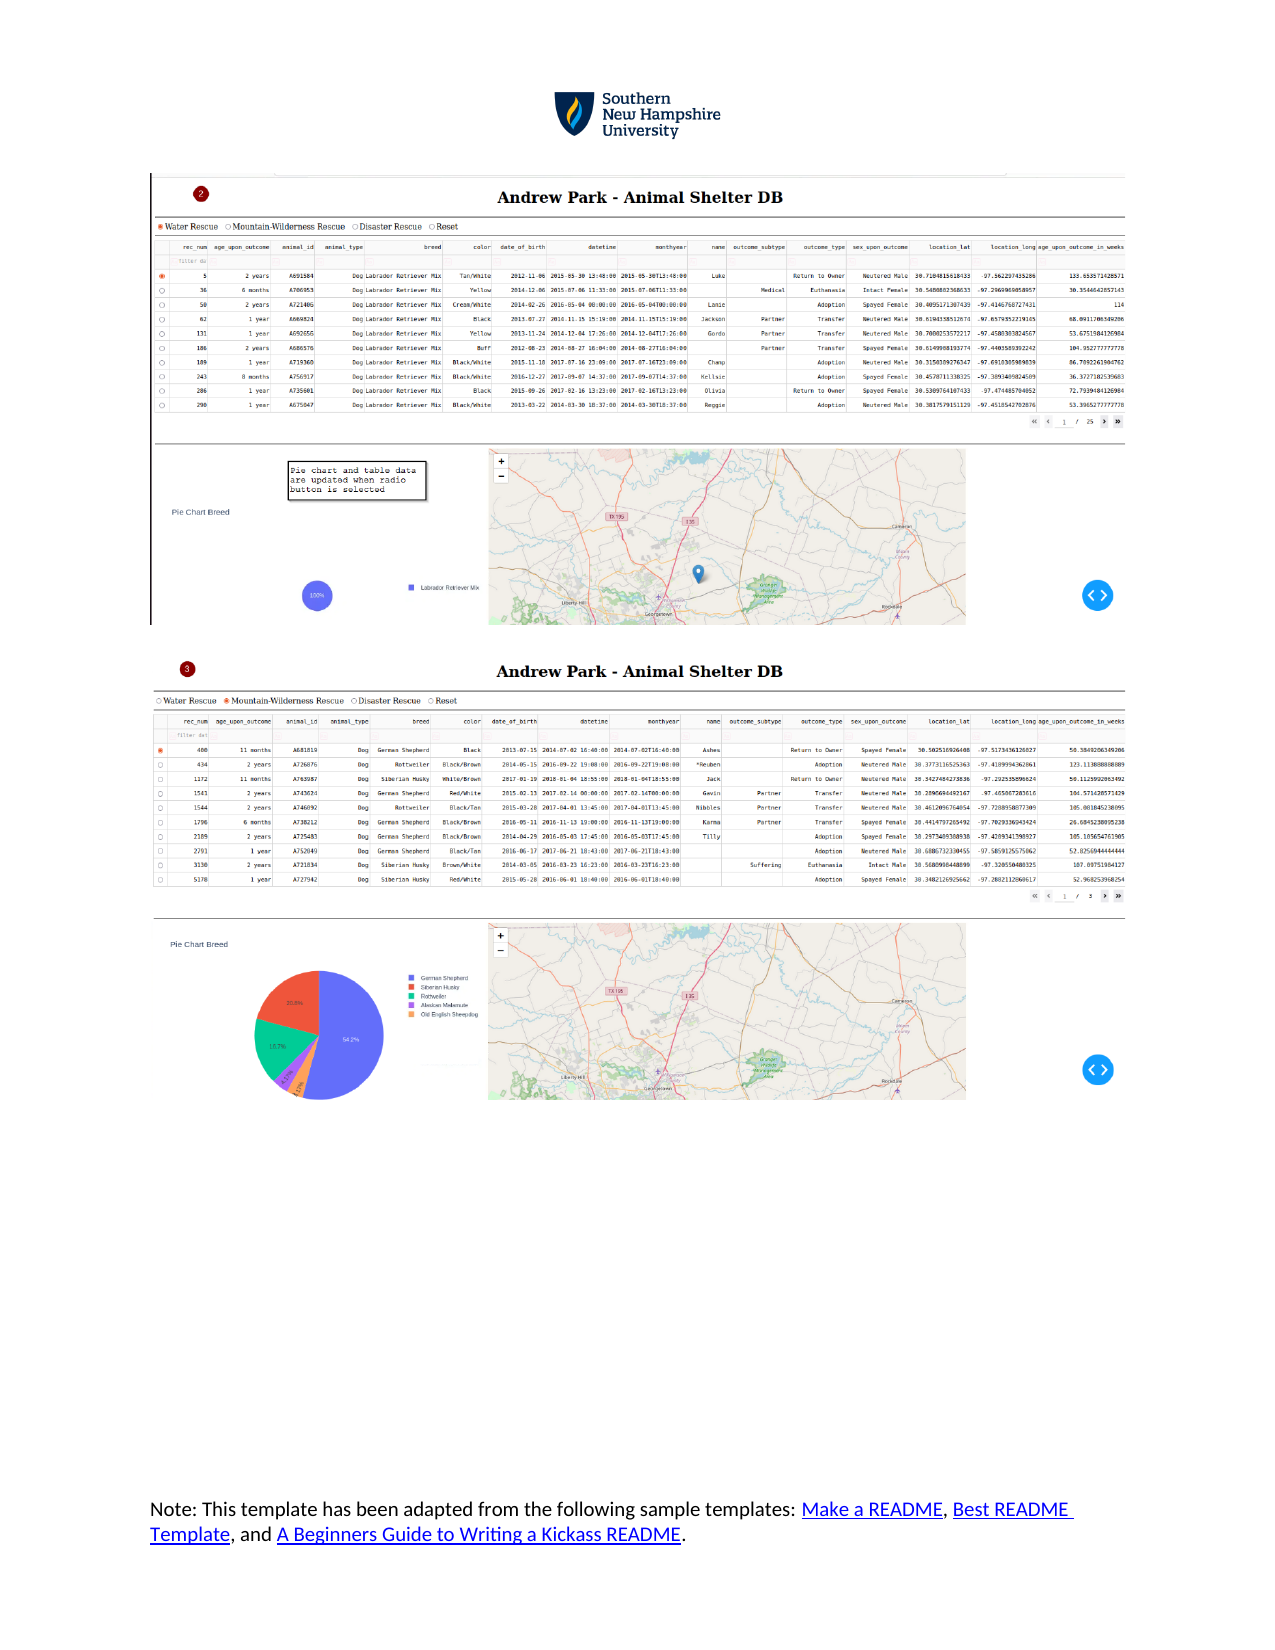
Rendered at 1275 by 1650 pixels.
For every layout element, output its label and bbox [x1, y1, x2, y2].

picture [546, 75, 729, 154]
picture [150, 173, 1125, 625]
picture [150, 652, 1125, 1100]
